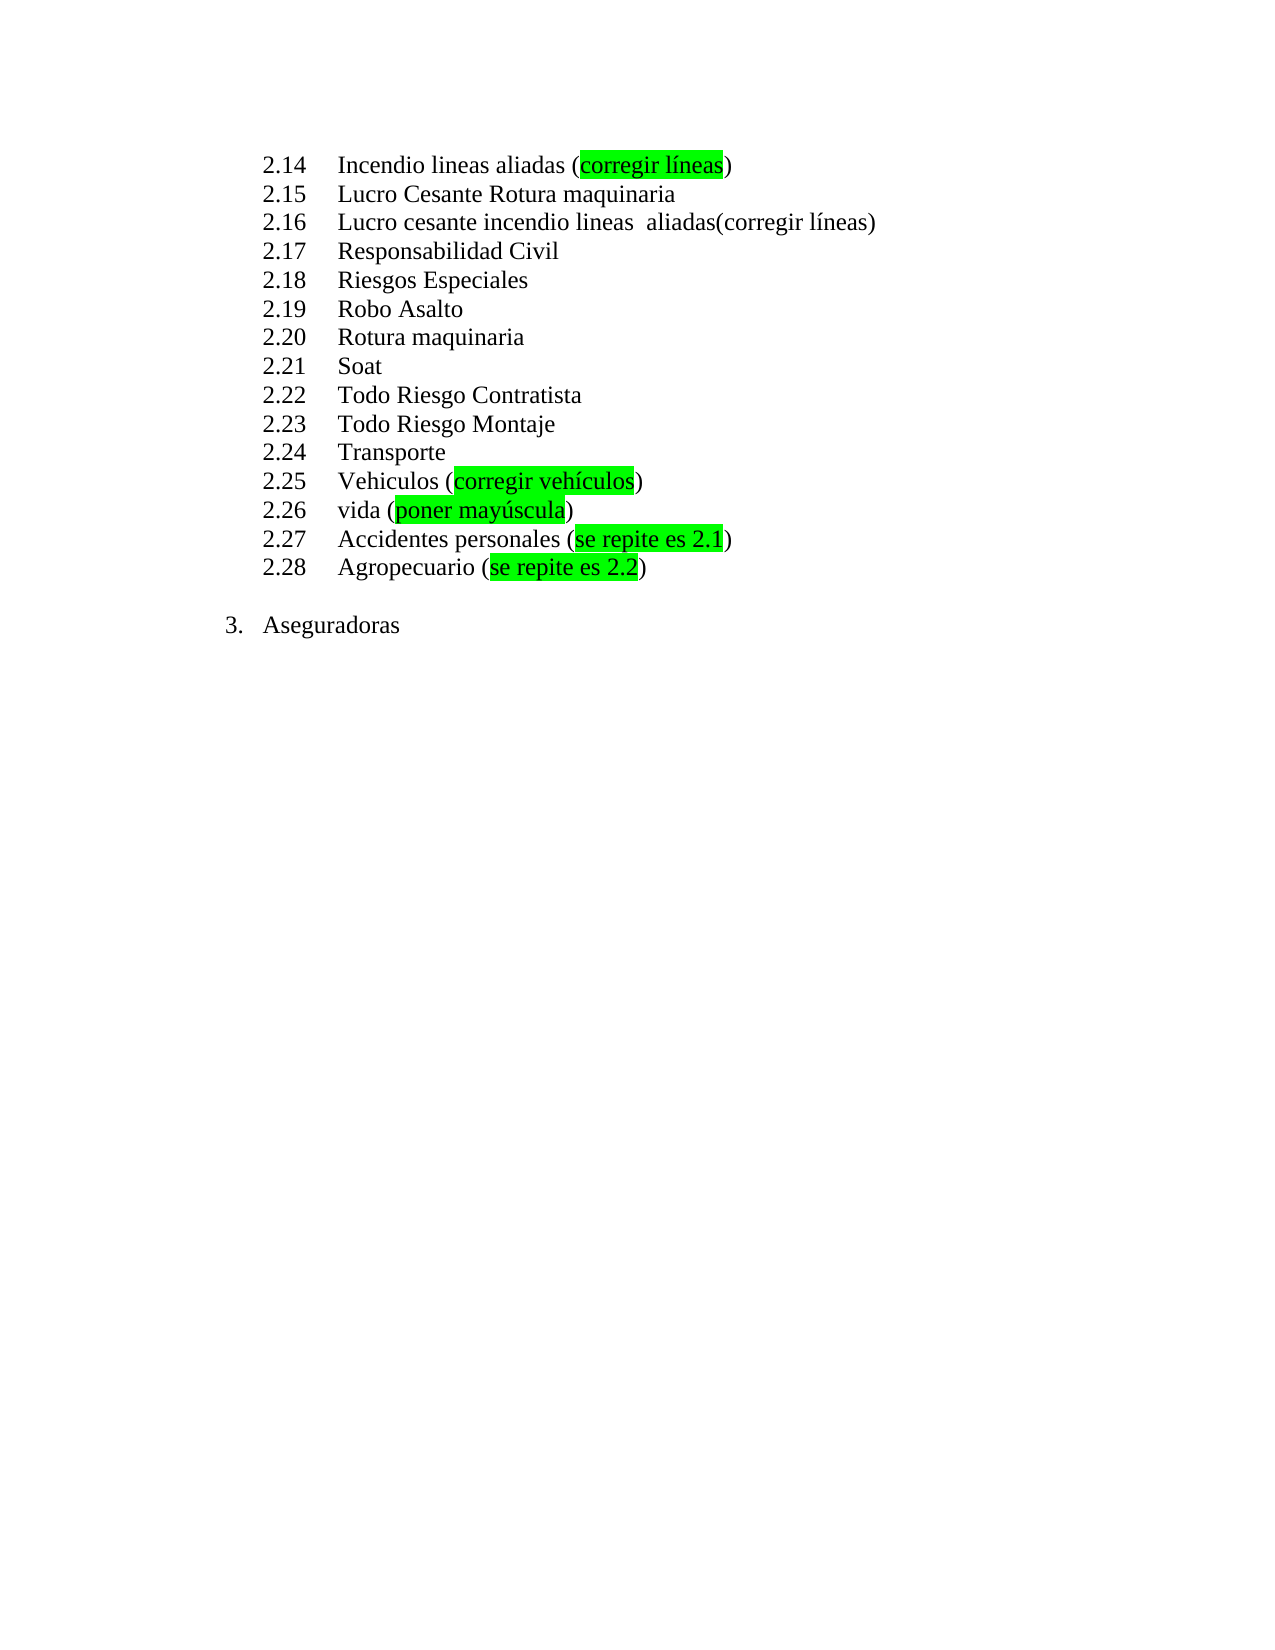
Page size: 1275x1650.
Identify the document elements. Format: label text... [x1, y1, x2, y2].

list Robo Asalto [262, 294, 1087, 322]
list Agropecuario (se repite es 2.2) [262, 552, 1087, 581]
list Incendio lineas aliadas (corregir líneas) [262, 150, 580, 179]
list Lucro cesante incendio lineas aliadas(corregir líneas) [262, 207, 1087, 236]
list Transporte [262, 437, 1087, 466]
list Soat [262, 351, 1087, 380]
list Responsabilidad Civil [262, 236, 1087, 265]
list Aseguradoras [225, 610, 1087, 639]
list Todo Riesgo Montaje [262, 409, 1087, 437]
list vida (poner mayúscula) [262, 495, 395, 524]
list vida (poner mayúscula) [565, 495, 1087, 524]
list Vehiculos (corregir vehículos) [262, 466, 454, 495]
list Riesgos Especiales [262, 265, 1087, 294]
list Lucro Cesante Rotura maquinaria [262, 179, 1087, 207]
list Rotura maquinaria [262, 322, 1087, 351]
list Accidentes personales (se repite es 2.1) [262, 524, 575, 552]
list Incendio lineas aliadas (corregir líneas) [723, 150, 1087, 179]
list Todo Riesgo Contratista [262, 380, 1087, 409]
list Vehiculos (corregir vehículos) [634, 466, 1087, 495]
list Accidentes personales (se repite es 2.1) [723, 524, 1087, 552]
